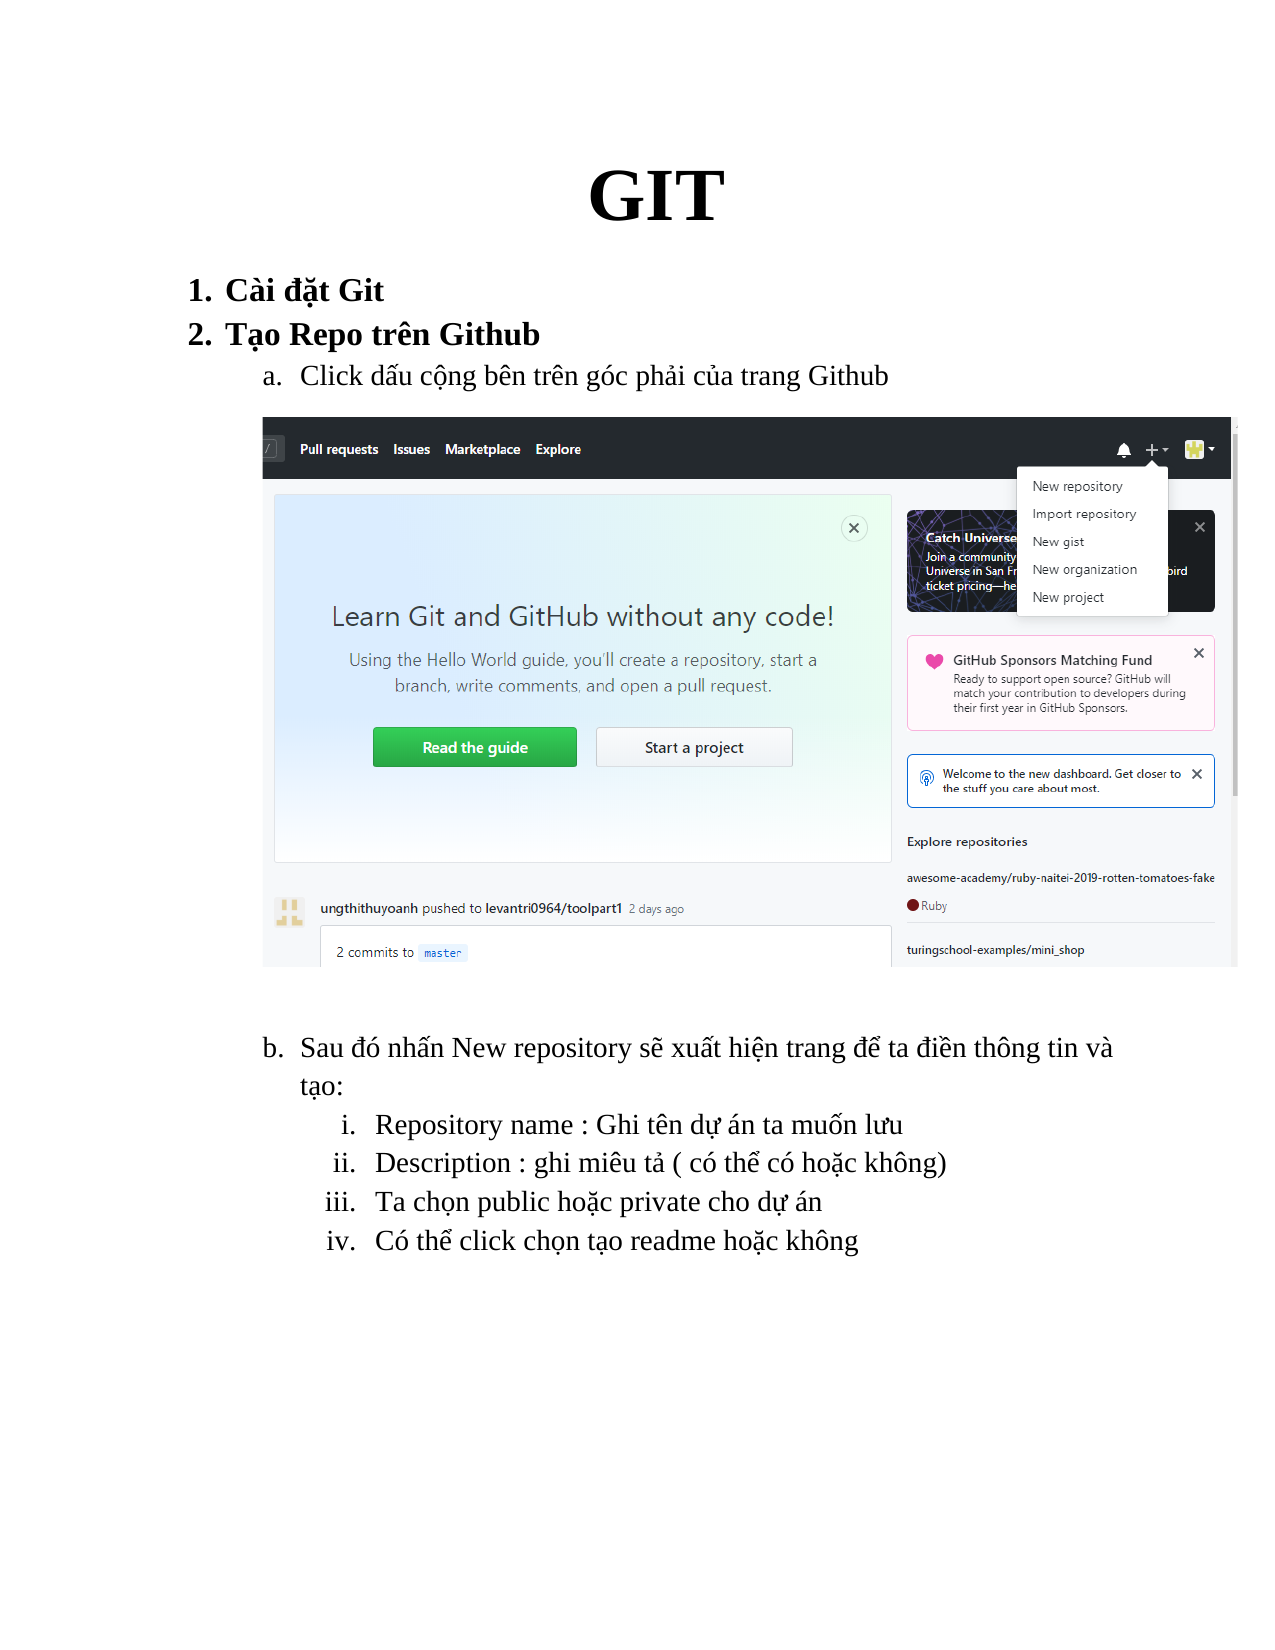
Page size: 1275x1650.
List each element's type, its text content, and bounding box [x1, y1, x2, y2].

list Repository name : Ghi tên dự án ta muốn lưu [356, 1107, 1125, 1141]
text GIT [187, 150, 1125, 236]
list Có thể click chọn tạo readme hoặc không [356, 1223, 1125, 1256]
list Cài đặt Git [187, 270, 1125, 308]
picture [262, 417, 1238, 967]
list Sau đó nhấn New repository sẽ xuất hiện trang để ta điền thông tin và tạo: [262, 1030, 1125, 1102]
list Tạo Repo trên Github [187, 314, 1125, 352]
list Description : ghi miêu tả ( có thể có hoặc không) [356, 1146, 1125, 1179]
list Ta chọn public hoặc private cho dự án [356, 1184, 1125, 1218]
list Click dấu cộng bên trên góc phải của trang Github [262, 358, 1125, 392]
